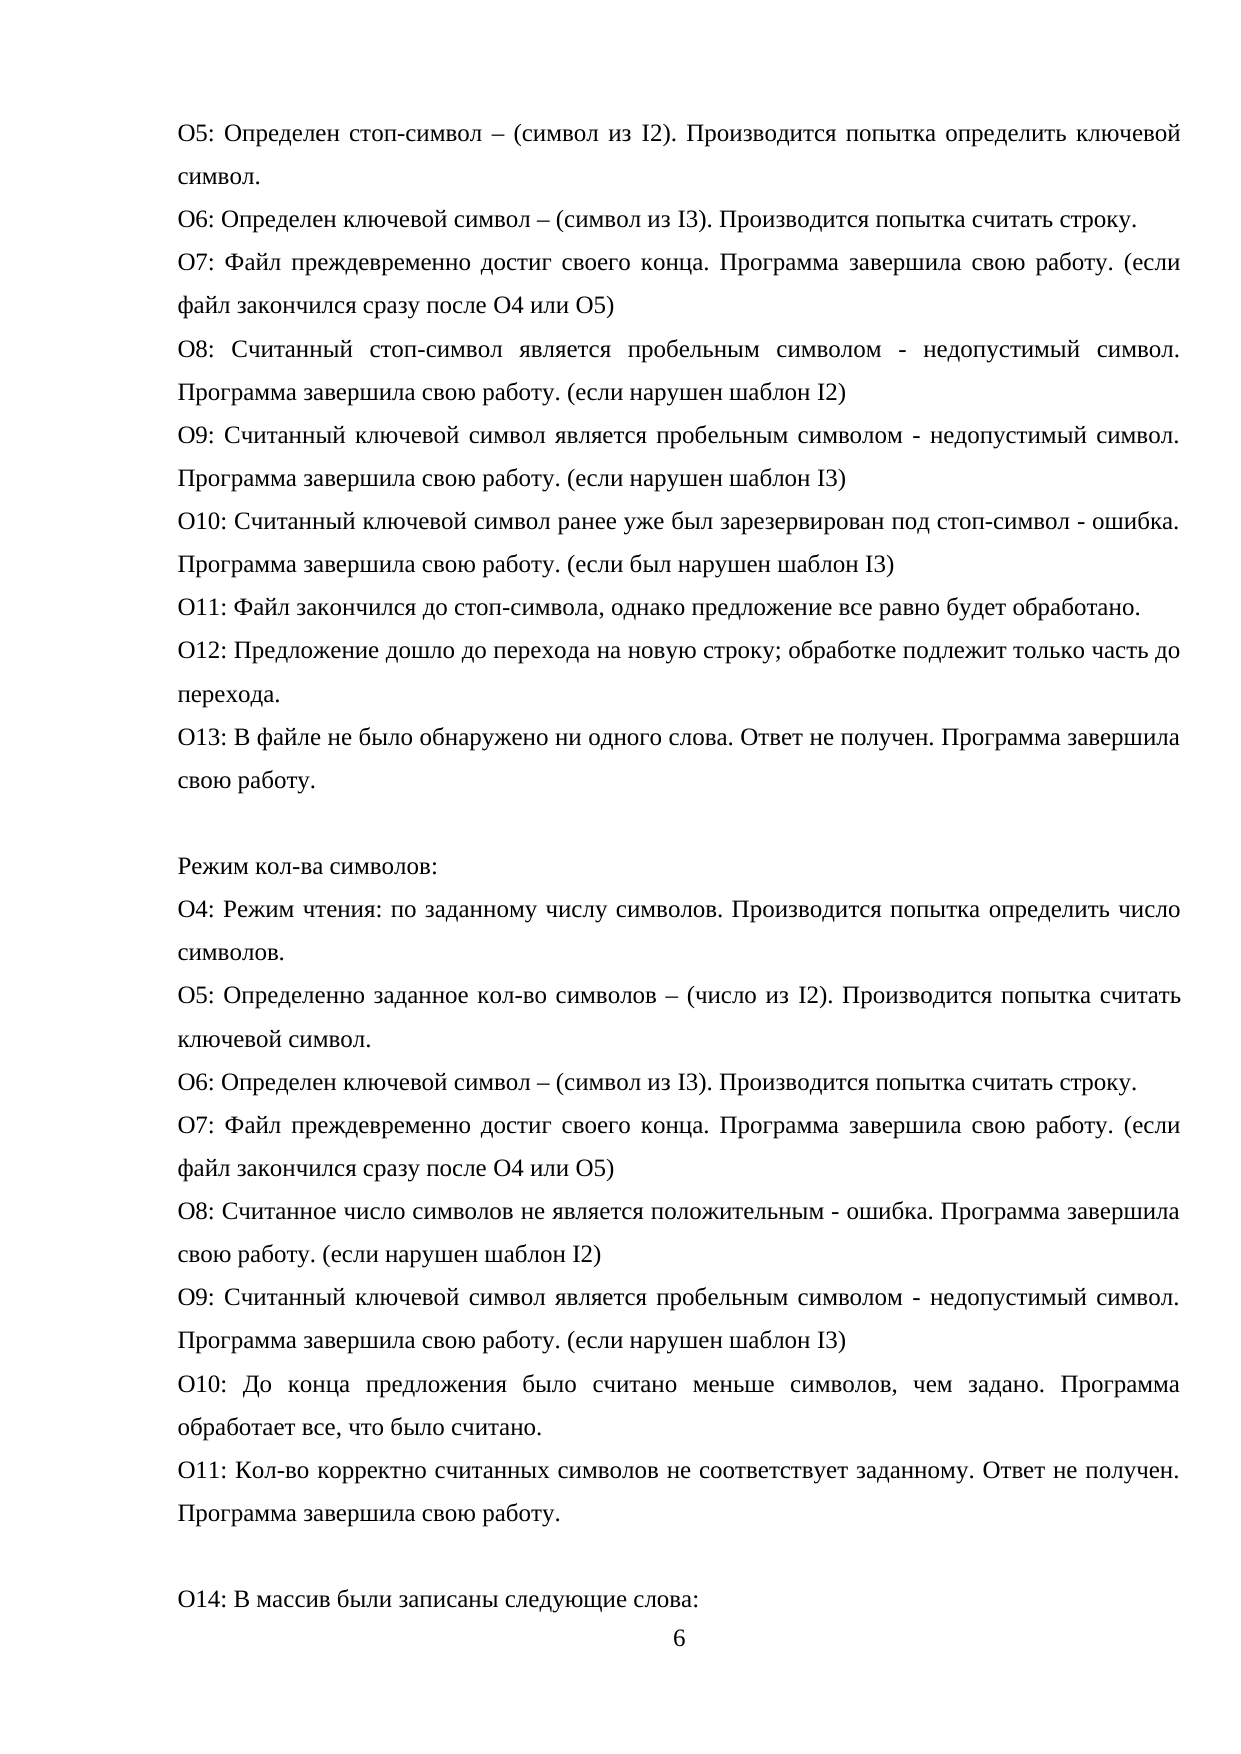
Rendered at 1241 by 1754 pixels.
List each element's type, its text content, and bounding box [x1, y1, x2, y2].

text O11: Файл закончился до стоп-символа, однако предложение все равно будет обработано. [177, 592, 1181, 621]
text O13: В файле не было обнаружено ни одного слова. Ответ не получен. Программа завершила свою работу. [177, 722, 1181, 794]
text Режим кол-ва символов: [177, 851, 1181, 880]
text O6: Определен ключевой символ – (символ из I3). Производится попытка считать строку. [177, 204, 1181, 233]
text O11: Кол-во корректно считанных символов не соответствует заданному. Ответ не получен. Программа завершила свою работу. [177, 1455, 1181, 1527]
text O10: Считанный ключевой символ ранее уже был зарезервирован под стоп-символ - ошибка. Программа завершила свою работу. (если был нарушен шаблон I3) [177, 506, 1181, 578]
text O9: Считанный ключевой символ является пробельным символом - недопустимый символ. Программа завершила свою работу. (если нарушен шаблон I3) [177, 1282, 1181, 1354]
text O5: Определенно заданное кол-во символов – (число из I2). Производится попытка считать ключевой символ. [177, 981, 1181, 1052]
text O5: Определен стоп-символ – (символ из I2). Производится попытка определить ключевой символ. [177, 118, 1181, 190]
text O9: Считанный ключевой символ является пробельным символом - недопустимый символ. Программа завершила свою работу. (если нарушен шаблон I3) [177, 420, 1181, 492]
text O6: Определен ключевой символ – (символ из I3). Производится попытка считать строку. [177, 1067, 1181, 1096]
text O7: Файл преждевременно достиг своего конца. Программа завершила свою работу. (если файл закончился сразу после O4 или O5) [177, 1110, 1181, 1182]
text O14: В массив были записаны следующие слова: [177, 1584, 1181, 1613]
text O10: До конца предложения было считано меньше символов, чем задано. Программа обработает все, что было считано. [177, 1369, 1181, 1441]
text O7: Файл преждевременно достиг своего конца. Программа завершила свою работу. (если файл закончился сразу после O4 или O5) [177, 247, 1181, 319]
text O8: Считанный стоп-символ является пробельным символом - недопустимый символ. Программа завершила свою работу. (если нарушен шаблон I2) [177, 334, 1181, 406]
text O8: Считанное число символов не является положительным - ошибка. Программа завершила свою работу. (если нарушен шаблон I2) [177, 1196, 1181, 1268]
text O4: Режим чтения: по заданному числу символов. Производится попытка определить число символов. [177, 894, 1181, 966]
text O12: Предложение дошло до перехода на новую строку; обработке подлежит только часть до перехода. [177, 636, 1181, 707]
